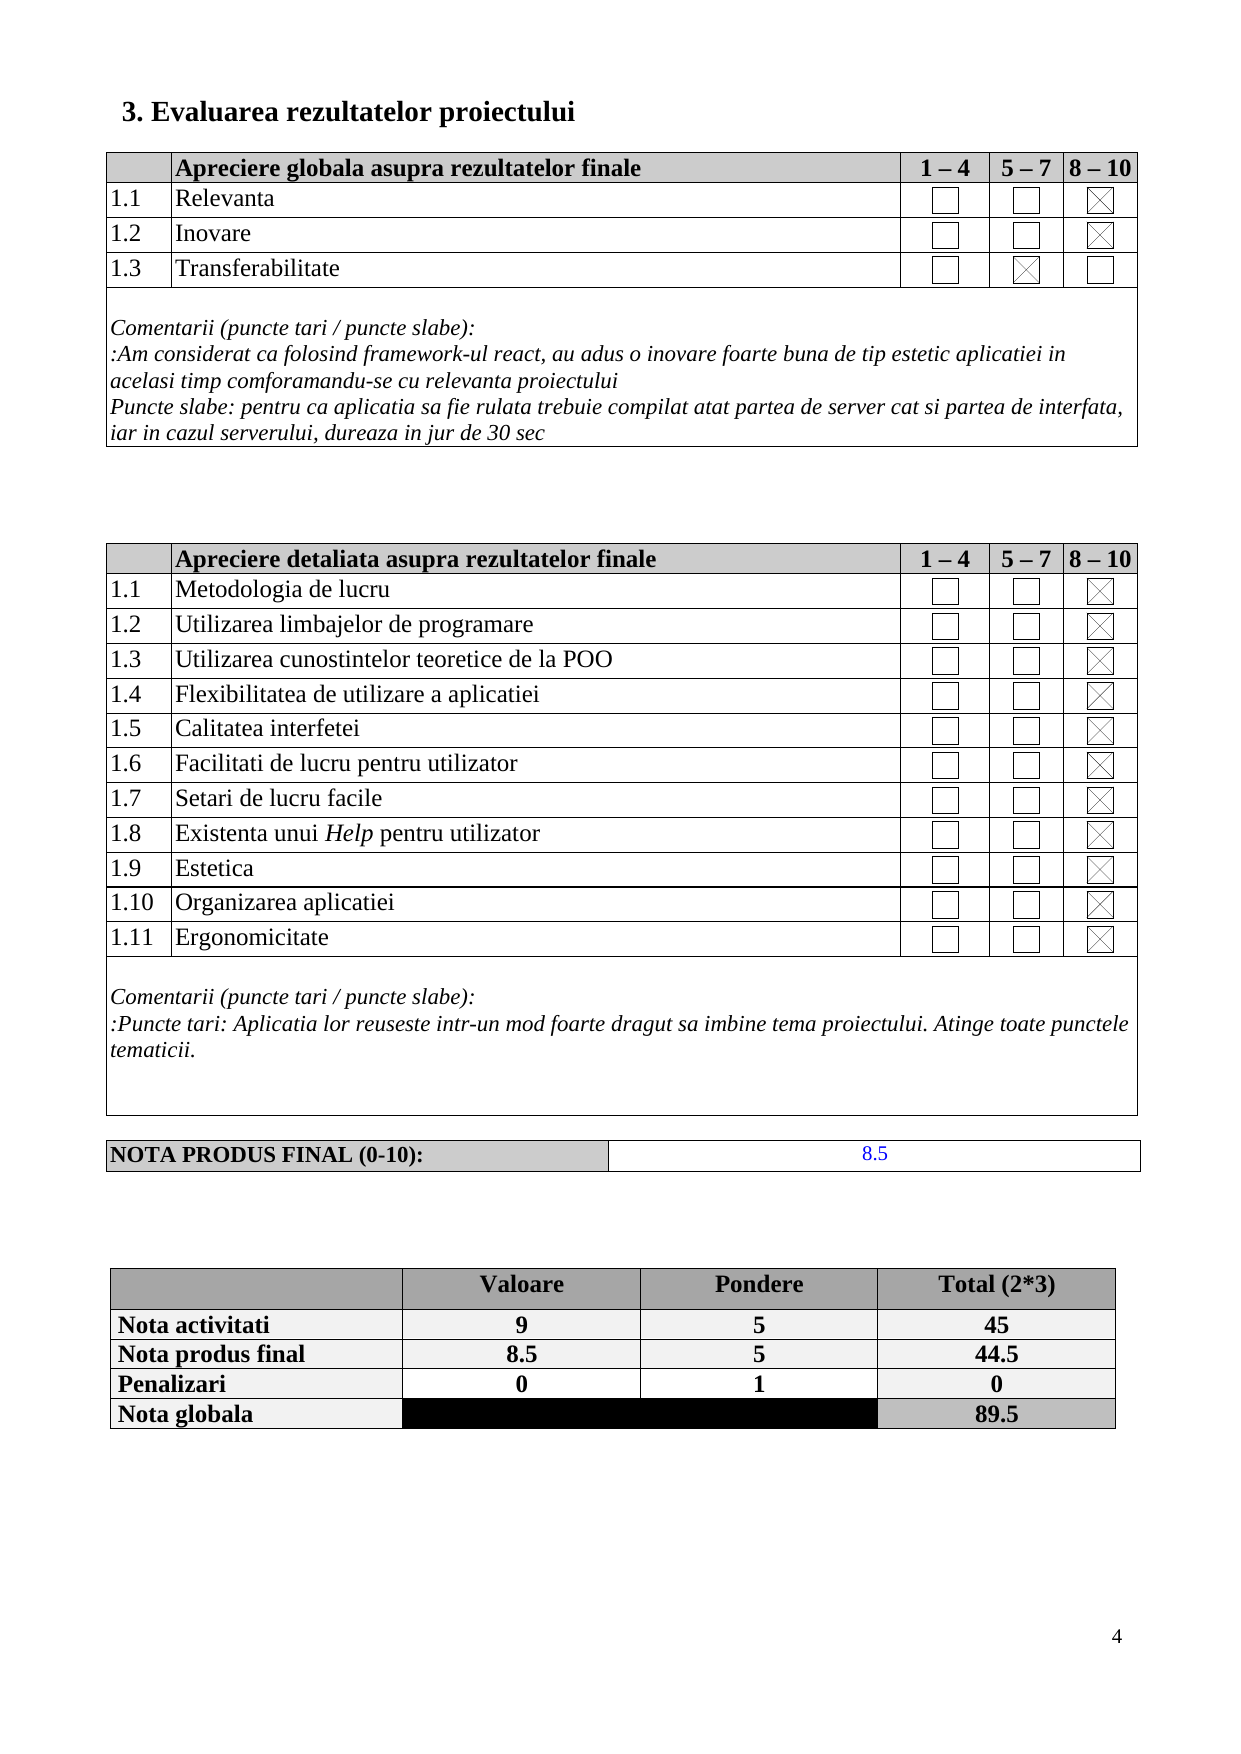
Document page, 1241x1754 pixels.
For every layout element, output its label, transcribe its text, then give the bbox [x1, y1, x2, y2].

table_cell [901, 748, 989, 782]
table_cell [901, 253, 989, 287]
table_cell 1.1 [107, 183, 171, 217]
table_cell 9 [403, 1310, 640, 1338]
table_cell [990, 748, 1063, 782]
table_cell 1.2 [107, 609, 171, 643]
table_cell [990, 679, 1063, 712]
table_cell 1 [641, 1369, 877, 1398]
table_cell [1064, 183, 1137, 217]
table_cell [990, 783, 1063, 817]
table_cell [901, 644, 989, 678]
table_cell Existenta unui Help pentru utilizator [172, 818, 900, 852]
table_cell [990, 218, 1063, 252]
table_cell [990, 644, 1063, 678]
table_header [111, 1269, 402, 1309]
table_cell [990, 609, 1063, 643]
table_cell [990, 253, 1063, 287]
table_cell Setari de lucru facile [172, 783, 900, 817]
table_cell 1.8 [107, 818, 171, 852]
table_cell Nota produs final [111, 1340, 402, 1368]
table_cell [1064, 853, 1137, 886]
table_header NOTA PRODUS FINAL (0-10): [107, 1141, 608, 1171]
table_cell 44.5 [878, 1340, 1115, 1368]
table_cell Nota activitati [111, 1310, 402, 1338]
table_cell Facilitati de lucru pentru utilizator [172, 748, 900, 782]
table_cell 1.5 [107, 714, 171, 747]
table_header [107, 153, 171, 182]
table_cell [403, 1399, 640, 1428]
table_cell 1.7 [107, 783, 171, 817]
table_cell [1064, 644, 1137, 678]
table_cell [990, 574, 1063, 608]
table_header 1 – 4 [901, 544, 989, 573]
table_cell [901, 183, 989, 217]
table_cell Comentarii (puncte tari / puncte slabe): :Am considerat ca folosind framework-ul react, au adus o inovare foarte buna de tip estetic aplicatiei in acelasi timp comforamandu-se cu relevanta proiectului Puncte slabe: pentru ca aplicatia sa fie rulata trebuie compilat atat partea de server cat si partea de interfata, iar in cazul serverului, dureaza in jur de 30 sec [107, 288, 1137, 446]
table_cell [901, 783, 989, 817]
table_cell 8.5 [403, 1340, 640, 1368]
table_cell [1064, 574, 1137, 608]
table_header Pondere [641, 1269, 877, 1309]
table_cell Penalizari [111, 1369, 402, 1398]
table_cell [1064, 609, 1137, 643]
table_cell [1064, 888, 1137, 921]
table_cell Estetica [172, 853, 900, 886]
table_cell [901, 888, 989, 921]
table_cell 5 [641, 1340, 877, 1368]
table_header 1 – 4 [901, 153, 989, 182]
table_cell [901, 818, 989, 852]
table_cell [1064, 922, 1137, 956]
table_cell [901, 574, 989, 608]
table_cell [901, 714, 989, 747]
table_cell Comentarii (puncte tari / puncte slabe): :Puncte tari: Aplicatia lor reuseste intr-un mod foarte dragut sa imbine tema proiectului. Atinge toate punctele tematicii. [107, 957, 1137, 1115]
table_cell [1064, 818, 1137, 852]
table_cell Transferabilitate [172, 253, 900, 287]
table_cell [1064, 748, 1137, 782]
table_cell 1.1 [107, 574, 171, 608]
table_cell 1.4 [107, 679, 171, 712]
table_cell 0 [878, 1369, 1115, 1398]
table_cell [901, 218, 989, 252]
table_cell Inovare [172, 218, 900, 252]
table_cell [1064, 253, 1137, 287]
table_cell 0 [403, 1369, 640, 1398]
table_header Valoare [403, 1269, 640, 1309]
table_header Total (2*3) [878, 1269, 1115, 1309]
table_header 8 – 10 [1064, 544, 1137, 573]
table_cell [901, 609, 989, 643]
table_cell Nota globala [111, 1399, 402, 1428]
table_cell Utilizarea cunostintelor teoretice de la POO [172, 644, 900, 678]
table_cell 1.3 [107, 253, 171, 287]
table_cell [1064, 714, 1137, 747]
table_cell 1.3 [107, 644, 171, 678]
table_cell Flexibilitatea de utilizare a aplicatiei [172, 679, 900, 712]
table_cell [901, 922, 989, 956]
table_cell Utilizarea limbajelor de programare [172, 609, 900, 643]
table_cell [990, 853, 1063, 886]
text 3. Evaluarea rezultatelor proiectului [122, 94, 1122, 128]
table_cell 1.2 [107, 218, 171, 252]
table_header 8.5 [609, 1141, 1140, 1171]
table_cell [990, 818, 1063, 852]
table_cell 89.5 [878, 1399, 1115, 1428]
table_cell 1.9 [107, 853, 171, 886]
table_cell 45 [878, 1310, 1115, 1338]
table_cell Organizarea aplicatiei [172, 888, 900, 921]
table_cell 1.6 [107, 748, 171, 782]
table_cell 1.10 [107, 888, 171, 921]
table_header 5 – 7 [990, 153, 1063, 182]
table_cell [1064, 218, 1137, 252]
table_cell Metodologia de lucru [172, 574, 900, 608]
table_cell [901, 679, 989, 712]
table_cell [641, 1399, 877, 1428]
table_cell Ergonomicitate [172, 922, 900, 956]
table_cell Calitatea interfetei [172, 714, 900, 747]
table_cell [990, 183, 1063, 217]
table_header 5 – 7 [990, 544, 1063, 573]
table_cell [990, 714, 1063, 747]
table_cell [990, 888, 1063, 921]
table_cell [1064, 679, 1137, 712]
table_cell 1.11 [107, 922, 171, 956]
table_cell 5 [641, 1310, 877, 1338]
table_cell [901, 853, 989, 886]
table_header Apreciere globala asupra rezultatelor finale [172, 153, 900, 182]
table_cell [990, 922, 1063, 956]
table_header [107, 544, 171, 573]
table_header 8 – 10 [1064, 153, 1137, 182]
table_cell [1064, 783, 1137, 817]
table_header Apreciere detaliata asupra rezultatelor finale [172, 544, 900, 573]
table_cell Relevanta [172, 183, 900, 217]
